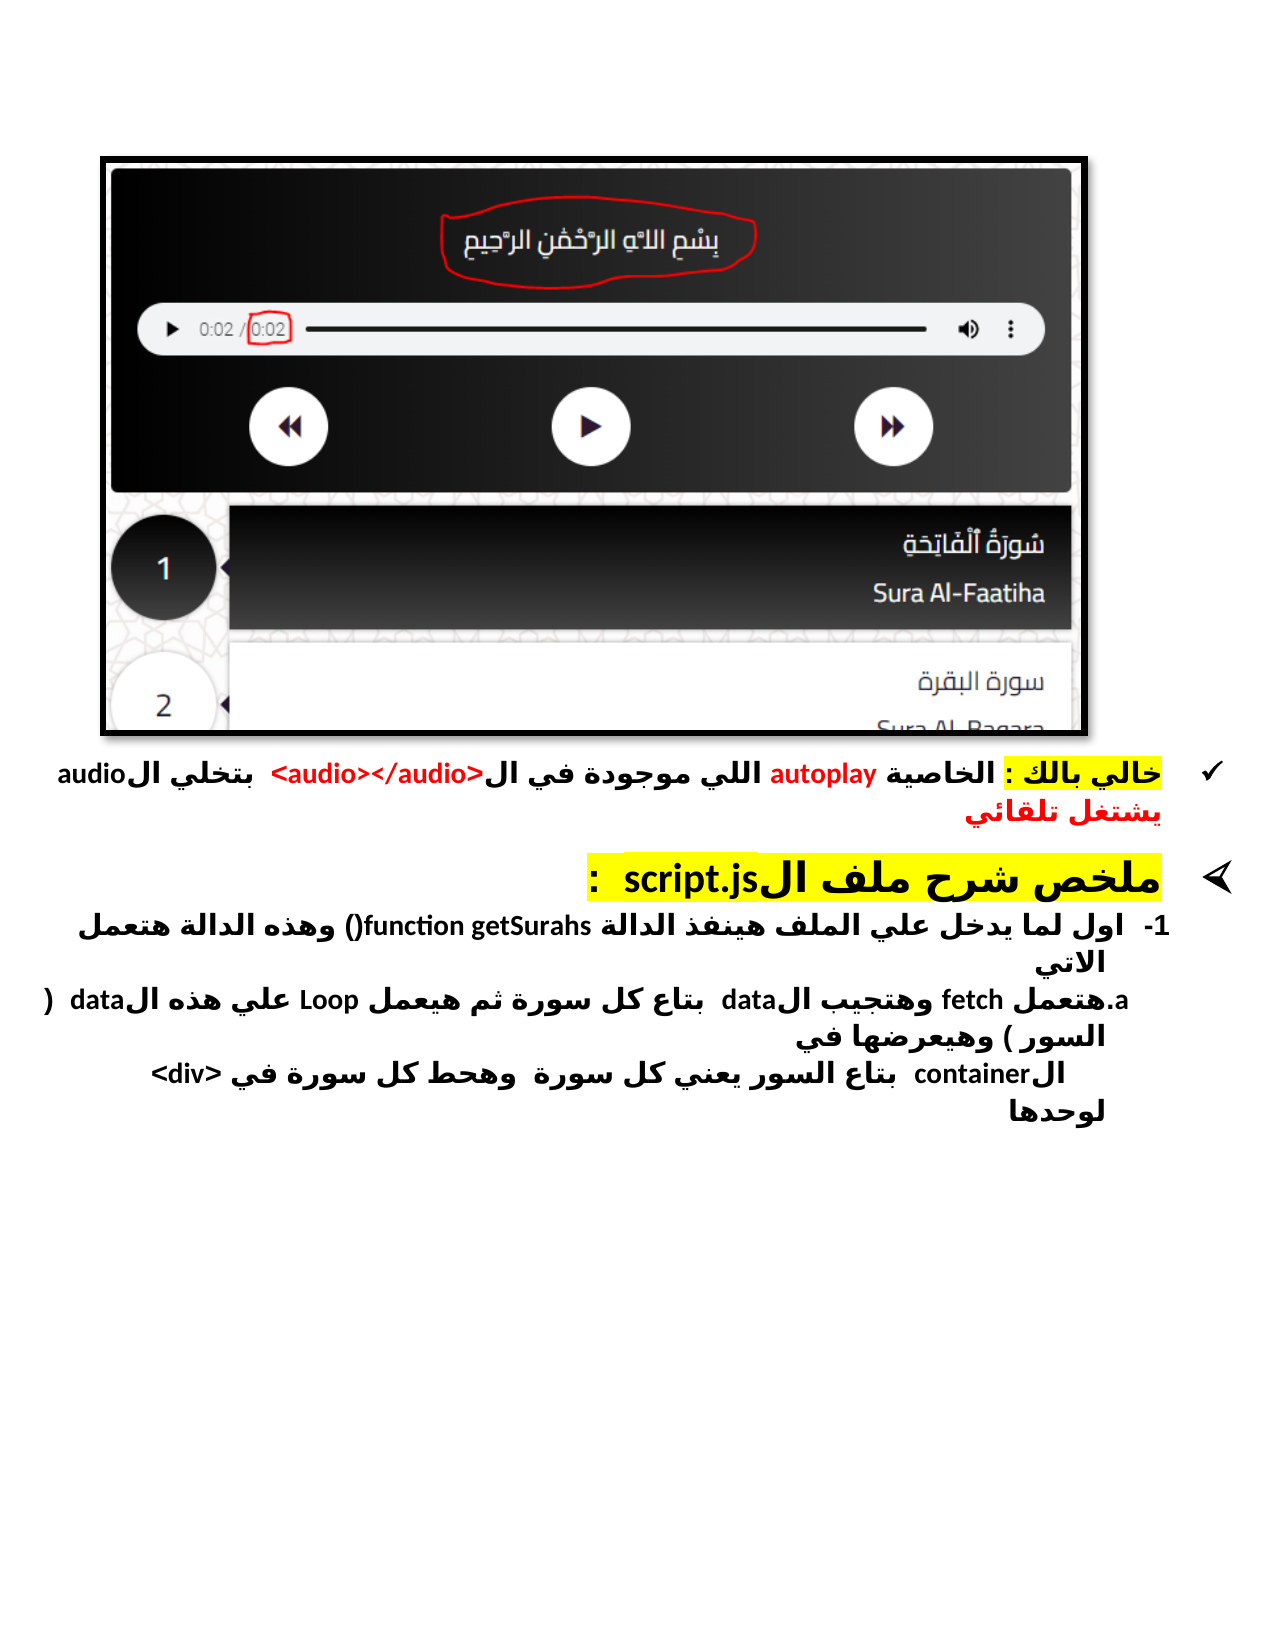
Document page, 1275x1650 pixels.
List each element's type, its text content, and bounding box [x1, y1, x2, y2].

list خالي بالك : الخاصية autoplay اللي موجودة في ال<audio></audio> بتخلي الaudio يشتغل تلقائي [37, 755, 1200, 827]
list هتعمل fetch وهتجيب الdata بتاع كل سورة ثم هيعمل Loop علي هذه الdata ( السور ) وهيعرضها في [37, 981, 1106, 1053]
picture [106, 163, 1081, 730]
list ملخص شرح ملف الscript.js : [758, 852, 1200, 902]
list الcontainer بتاع السور يعني كل سورة وهحط كل سورة في <div> لوحدها [37, 1055, 1106, 1127]
list اول لما يدخل علي الملف هينفذ الدالة function getSurahs() وهذه الدالة هتعمل الاتي [37, 907, 1144, 978]
list ملخص شرح ملف الscript.js : [37, 852, 624, 902]
